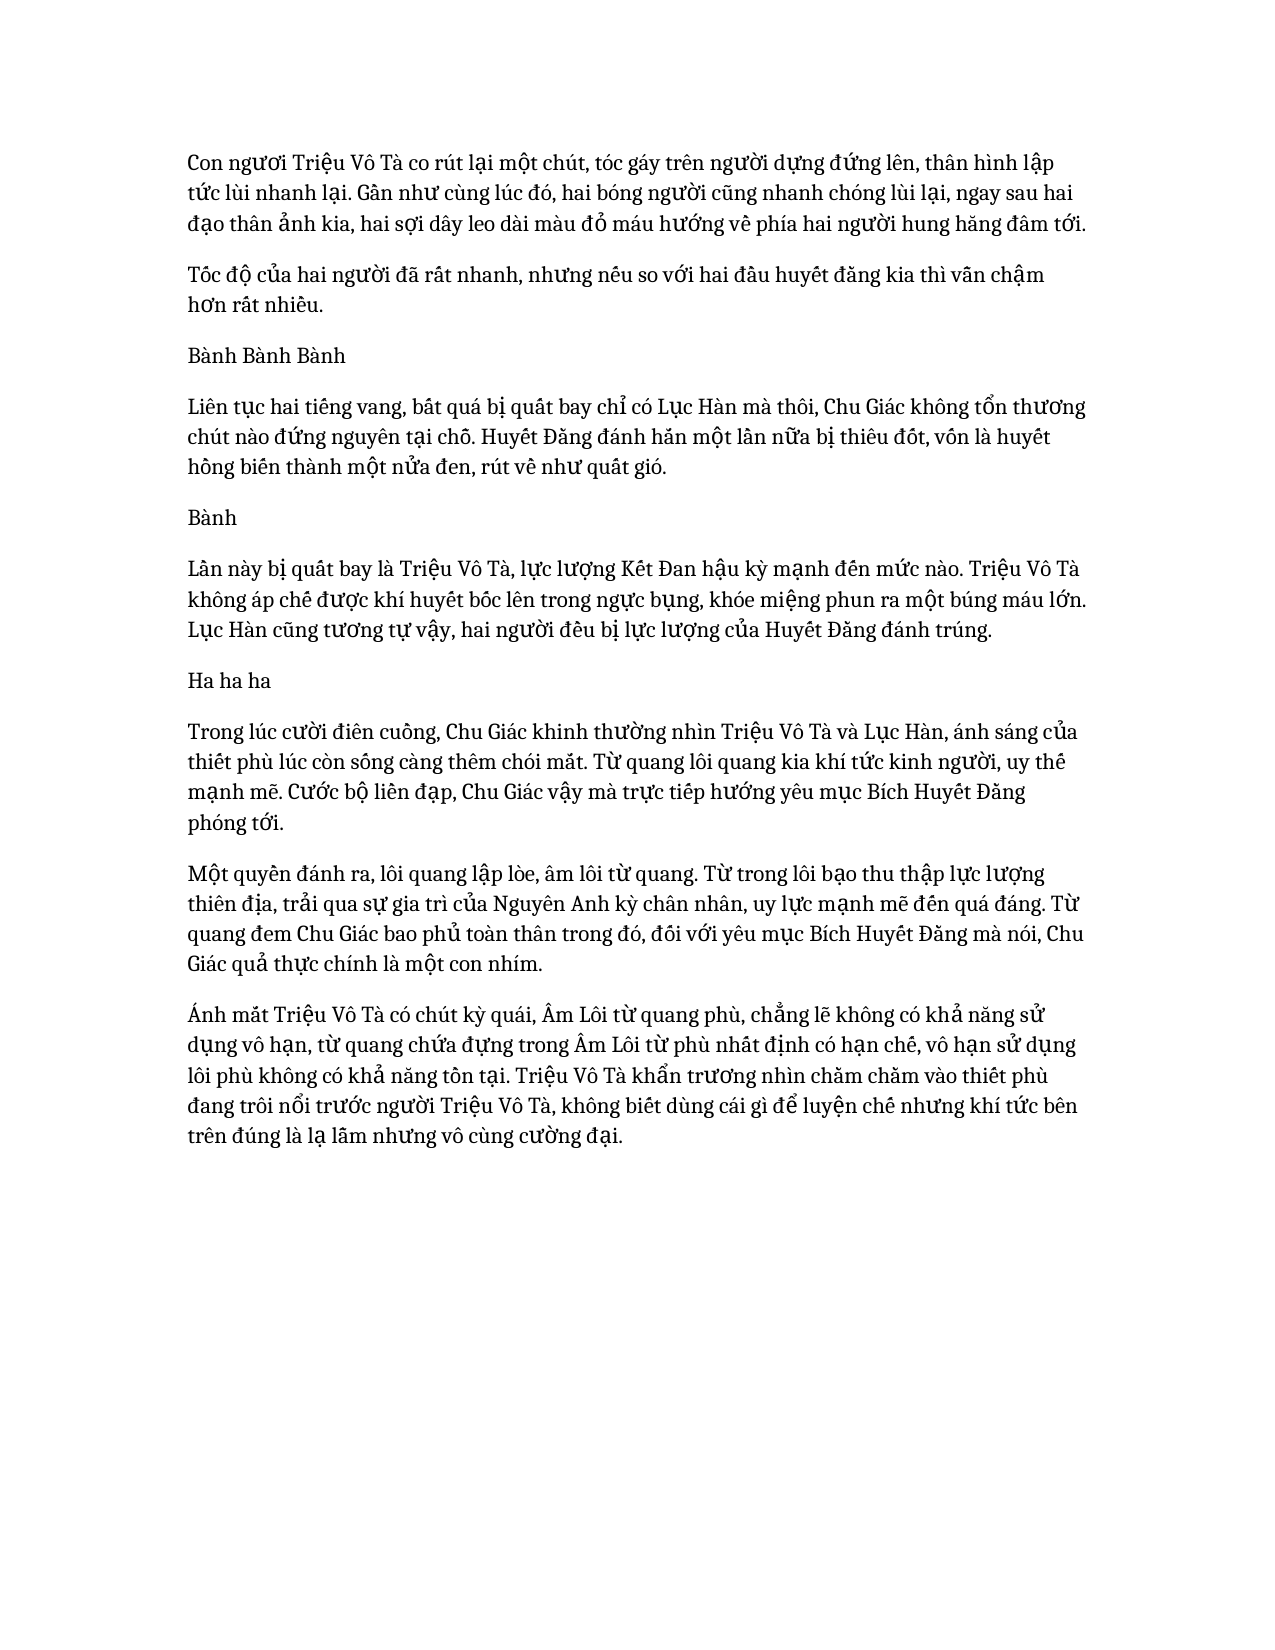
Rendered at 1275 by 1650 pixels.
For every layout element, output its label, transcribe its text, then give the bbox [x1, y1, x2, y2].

text Con ngươi Triệu Vô Tà co rút lại một chút, tóc gáy trên người dựng đứng lên, thân hình lập tức lùi nhanh lại. Gần như cùng lúc đó, hai bóng người cũng nhanh chóng lùi lại, ngay sau hai đạo thân ảnh kia, hai sợi dây leo dài màu đỏ máu hướng về phía hai người hung hăng đâm tới. [187, 150, 1087, 237]
text Một quyền đánh ra, lôi quang lập lòe, âm lôi từ quang. Từ trong lôi bạo thu thập lực lượng thiên địa, trải qua sự gia trì của Nguyên Anh kỳ chân nhân, uy lực mạnh mẽ đến quá đáng. Từ quang đem Chu Giác bao phủ toàn thân trong đó, đối với yêu mục Bích Huyết Đằng mà nói, Chu Giác quả thực chính là một con nhím. [187, 860, 1087, 977]
text Ánh mắt Triệu Vô Tà có chút kỳ quái, Âm Lôi từ quang phù, chẳng lẽ không có khả năng sử dụng vô hạn, từ quang chứa đựng trong Âm Lôi từ phù nhất định có hạn chế, vô hạn sử dụng lôi phù không có khả năng tồn tại. Triệu Vô Tà khẩn trương nhìn chằm chằm vào thiết phù đang trôi nổi trước người Triệu Vô Tà, không biết dùng cái gì để luyện chế nhưng khí tức bên trên đúng là lạ lẫm nhưng vô cùng cường đại. [187, 1002, 1087, 1149]
text Tốc độ của hai người đã rất nhanh, nhưng nếu so với hai đầu huyết đằng kia thì vẫn chậm hơn rất nhiều. [187, 261, 1087, 318]
text Liên tục hai tiếng vang, bất quá bị quất bay chỉ có Lục Hàn mà thôi, Chu Giác không tổn thương chút nào đứng nguyên tại chỗ. Huyết Đằng đánh hắn một lần nữa bị thiêu đốt, vốn là huyết hồng biến thành một nửa đen, rút về như quất gió. [187, 394, 1087, 481]
text Trong lúc cười điên cuồng, Chu Giác khinh thường nhìn Triệu Vô Tà và Lục Hàn, ánh sáng của thiết phù lúc còn sống càng thêm chói mắt. Từ quang lôi quang kia khí tức kinh người, uy thế mạnh mẽ. Cước bộ liền đạp, Chu Giác vậy mà trực tiếp hướng yêu mục Bích Huyết Đằng phóng tới. [187, 719, 1087, 836]
text Ha ha ha [187, 668, 1087, 694]
text Bành Bành Bành [187, 343, 1087, 369]
text Lần này bị quất bay là Triệu Vô Tà, lực lượng Kết Đan hậu kỳ mạnh đến mức nào. Triệu Vô Tà không áp chế được khí huyết bốc lên trong ngực bụng, khóe miệng phun ra một búng máu lớn. Lục Hàn cũng tương tự vậy, hai người đều bị lực lượng của Huyết Đằng đánh trúng. [187, 556, 1087, 643]
text Bành [187, 505, 1087, 532]
